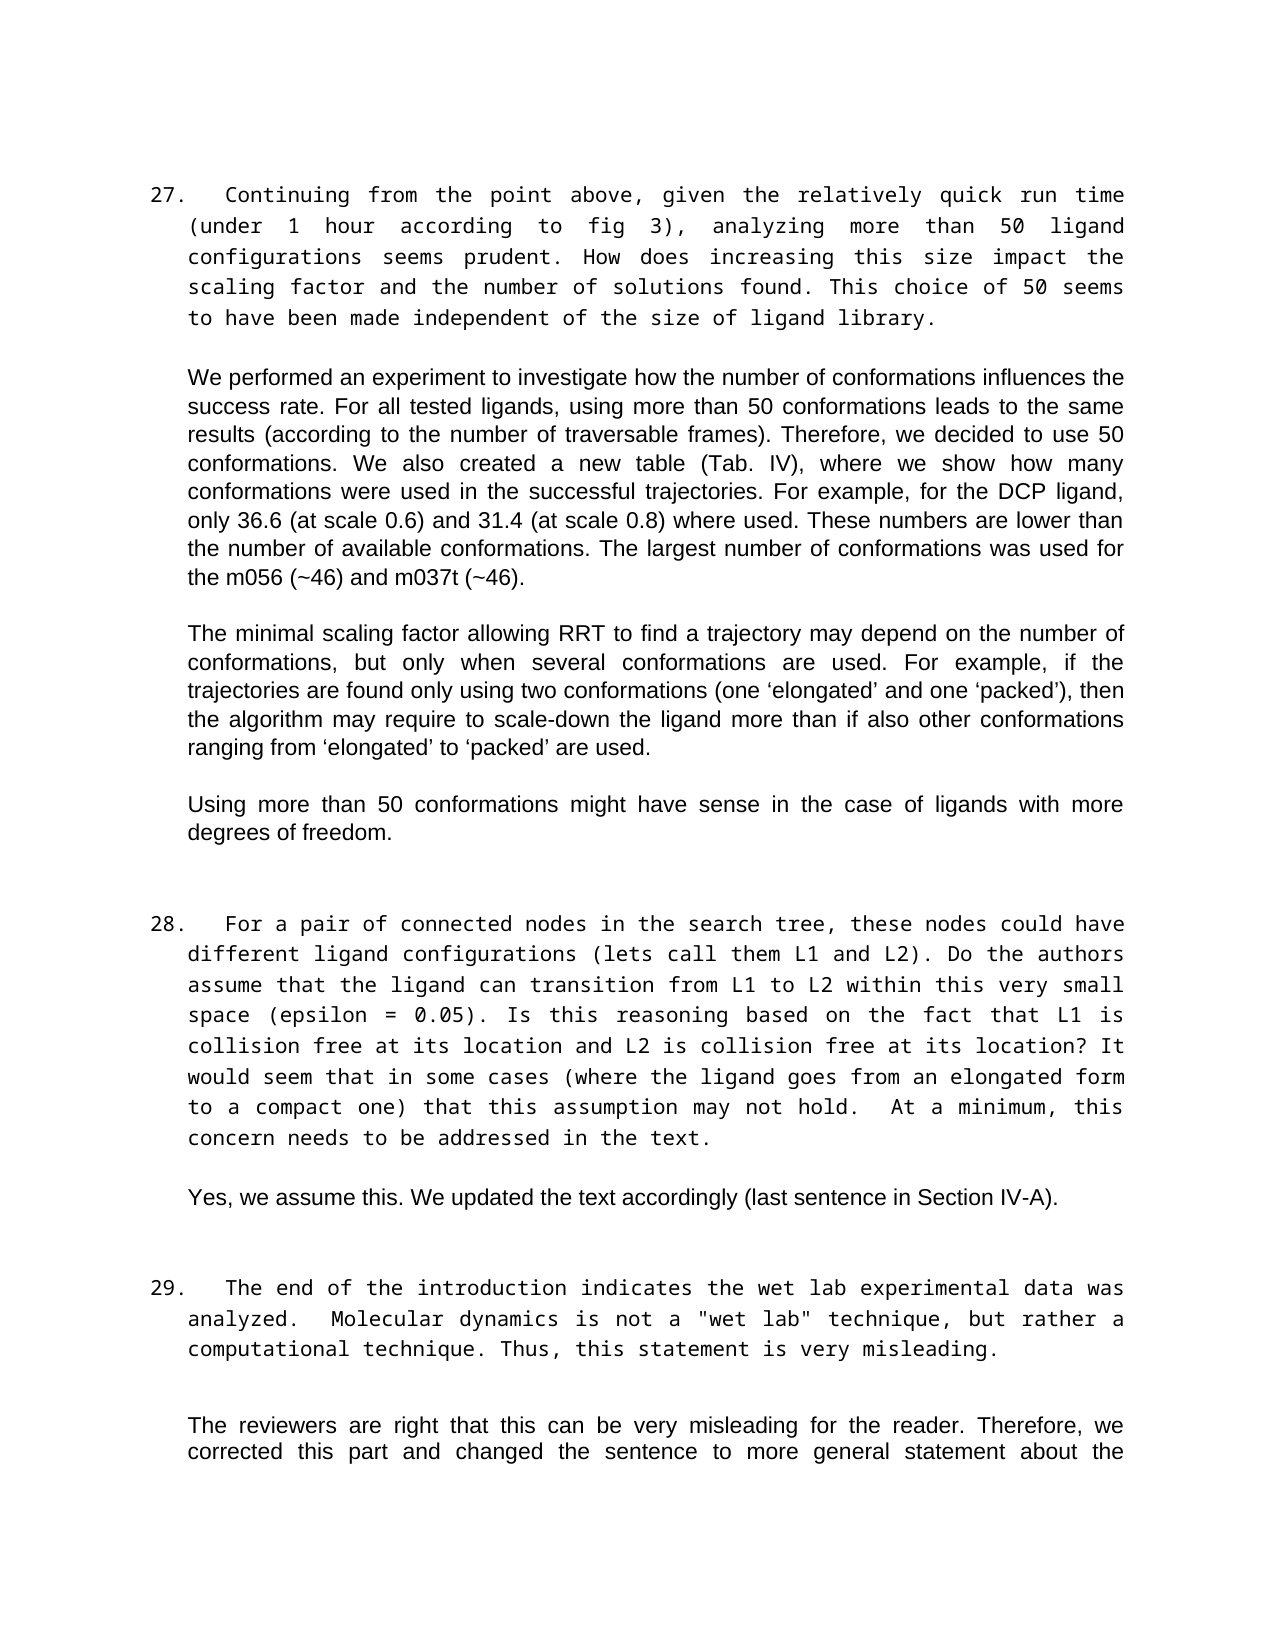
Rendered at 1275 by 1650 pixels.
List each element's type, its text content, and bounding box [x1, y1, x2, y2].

list We performed an experiment to investigate how the number of conformations influences the success rate. For all tested ligands, using more than 50 conformations leads to the same results (according to the number of traversable frames). Therefore, we decided to use 50 conformations. We also created a new table (Tab. IV), where we show how many conformations were used in the successful trajectories. For example, for the DCP ligand, only 36.6 (at scale 0.6) and 31.4 (at scale 0.8) where used. These numbers are lower than the number of available conformations. The largest number of conformations was used for the m056 (~46) and m037t (~46). [187, 364, 1125, 590]
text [187, 1412, 1125, 1464]
list For a pair of connected nodes in the search tree, these nodes could have different ligand configurations (lets call them L1 and L2). Do the authors assume that the ligand can transition from L1 to L2 within this very small space (epsilon = 0.05). Is this reasoning based on the fact that L1 is collision free at its location and L2 is collision free at its location? It would seem that in some cases (where the ligand goes from an elongated form to a compact one) that this assumption may not hold. At a minimum, this concern needs to be addressed in the text. [150, 909, 1125, 1151]
list Yes, we assume this. We updated the text accordingly (last sentence in Section IV-A). [187, 1184, 1125, 1210]
list The minimal scaling factor allowing RRT to find a trajectory may depend on the number of conformations, but only when several conformations are used. For example, if the trajectories are found only using two conformations (one ‘elongated’ and one ‘packed’), then the algorithm may require to scale-down the ligand more than if also other conformations ranging from ‘elongated’ to ‘packed’ are used. [187, 620, 1125, 760]
list Using more than 50 conformations might have sense in the case of ligands with more degrees of freedom. [187, 791, 1125, 846]
list Continuing from the point above, given the relatively quick run time (under 1 hour according to fig 3), analyzing more than 50 ligand configurations seems prudent. How does increasing this size impact the scaling factor and the number of solutions found. This choice of 50 seems to have been made independent of the size of ligand library. [150, 181, 1125, 332]
list The end of the introduction indicates the wet lab experimental data was analyzed. Molecular dynamics is not a "wet lab" technique, but rather a computational technique. Thus, this statement is very misleading. [150, 1273, 1125, 1363]
